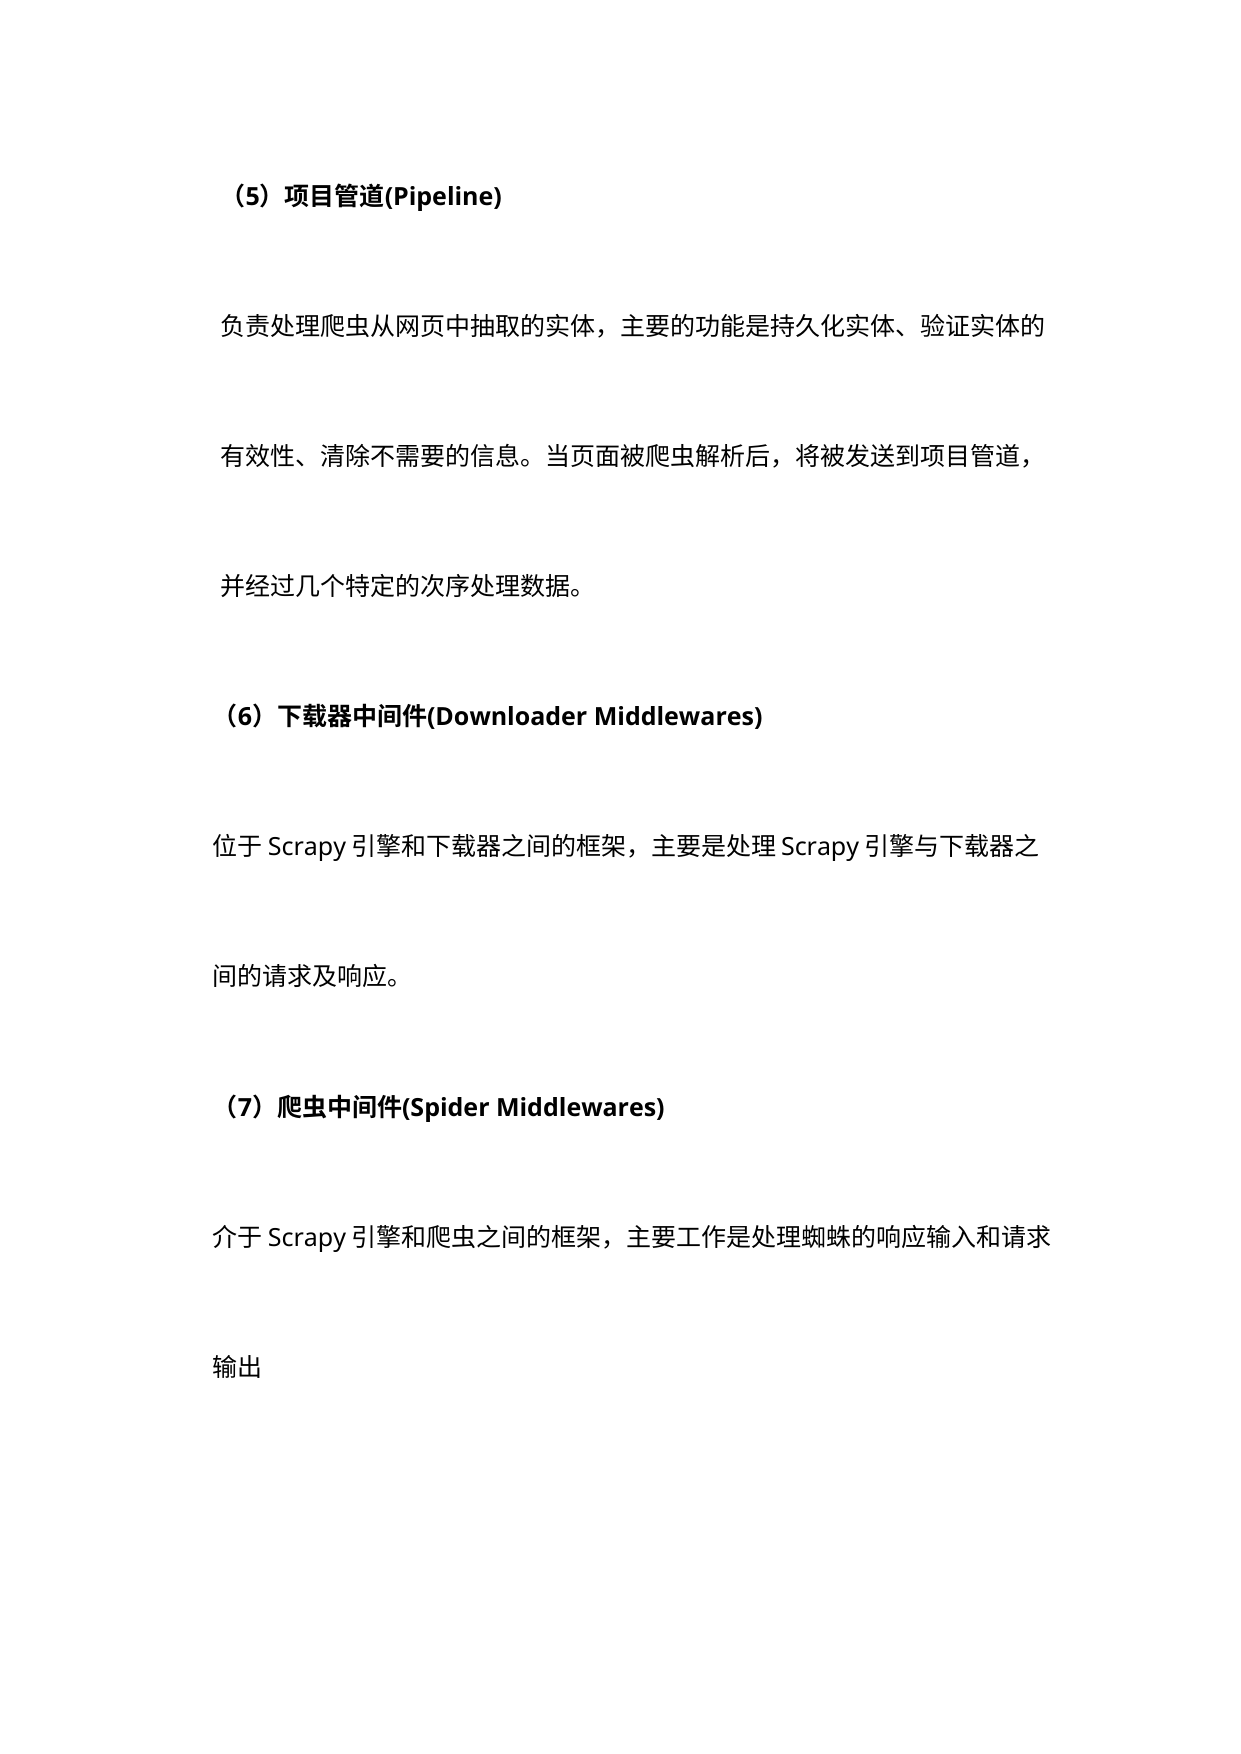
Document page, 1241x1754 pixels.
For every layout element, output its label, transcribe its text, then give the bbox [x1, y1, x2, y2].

text （7）爬虫中间件(Spider Middlewares) 介于Scrapy引擎和爬虫之间的框架，主要工作是处理蜘蛛的响应输入和请求输出 [213, 1073, 1053, 1398]
text （5）项目管道(Pipeline) 负责处理爬虫从网页中抽取的实体，主要的功能是持久化实体、验证实体的有效性、清除不需要的信息。当页面被爬虫解析后，将被发送到项目管道，并经过几个特定的次序处理数据。 [220, 162, 1053, 617]
text （6）下载器中间件(Downloader Middlewares) 位于Scrapy引擎和下载器之间的框架，主要是处理Scrapy引擎与下载器之间的请求及响应。 [213, 682, 1053, 1007]
